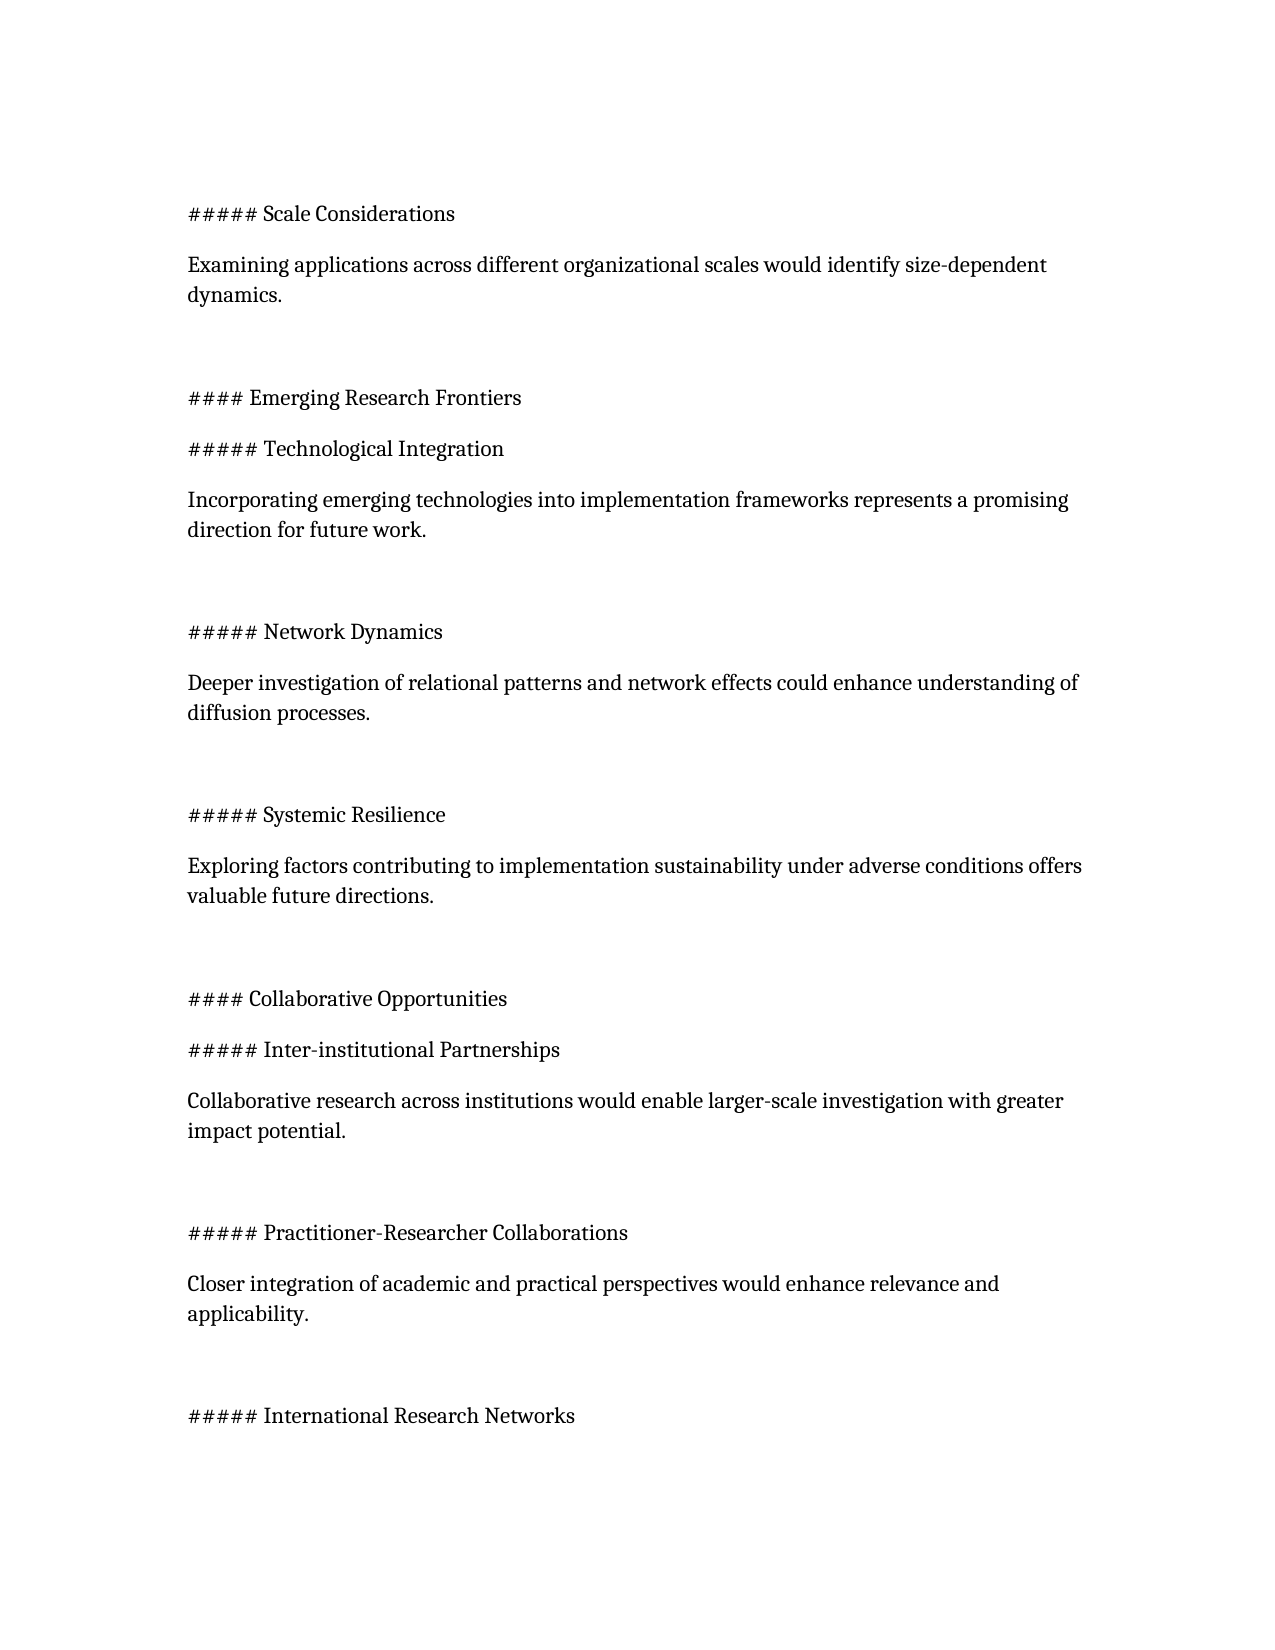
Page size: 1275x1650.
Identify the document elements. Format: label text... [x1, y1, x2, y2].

text ##### Scale Considerations [187, 201, 1087, 227]
text ##### International Research Networks [187, 1403, 1087, 1429]
text Closer integration of academic and practical perspectives would enhance relevance and applicability. [187, 1271, 1087, 1327]
text Collaborative research across institutions would enable larger-scale investigation with greater impact potential. [187, 1087, 1087, 1144]
text ##### Inter-institutional Partnerships [187, 1036, 1087, 1063]
text Deeper investigation of relational patterns and network effects could enhance understanding of diffusion processes. [187, 670, 1087, 726]
text ##### Network Dynamics [187, 619, 1087, 645]
text Exploring factors contributing to implementation sustainability under adverse conditions offers valuable future directions. [187, 853, 1087, 910]
text ##### Technological Integration [187, 435, 1087, 462]
text #### Emerging Research Frontiers [187, 384, 1087, 411]
text Examining applications across different organizational scales would identify size-dependent dynamics. [187, 252, 1087, 309]
text ##### Practitioner-Researcher Collaborations [187, 1220, 1087, 1246]
text #### Collaborative Opportunities [187, 985, 1087, 1012]
text ##### Systemic Resilience [187, 802, 1087, 828]
text Incorporating emerging technologies into implementation frameworks represents a promising direction for future work. [187, 486, 1087, 543]
